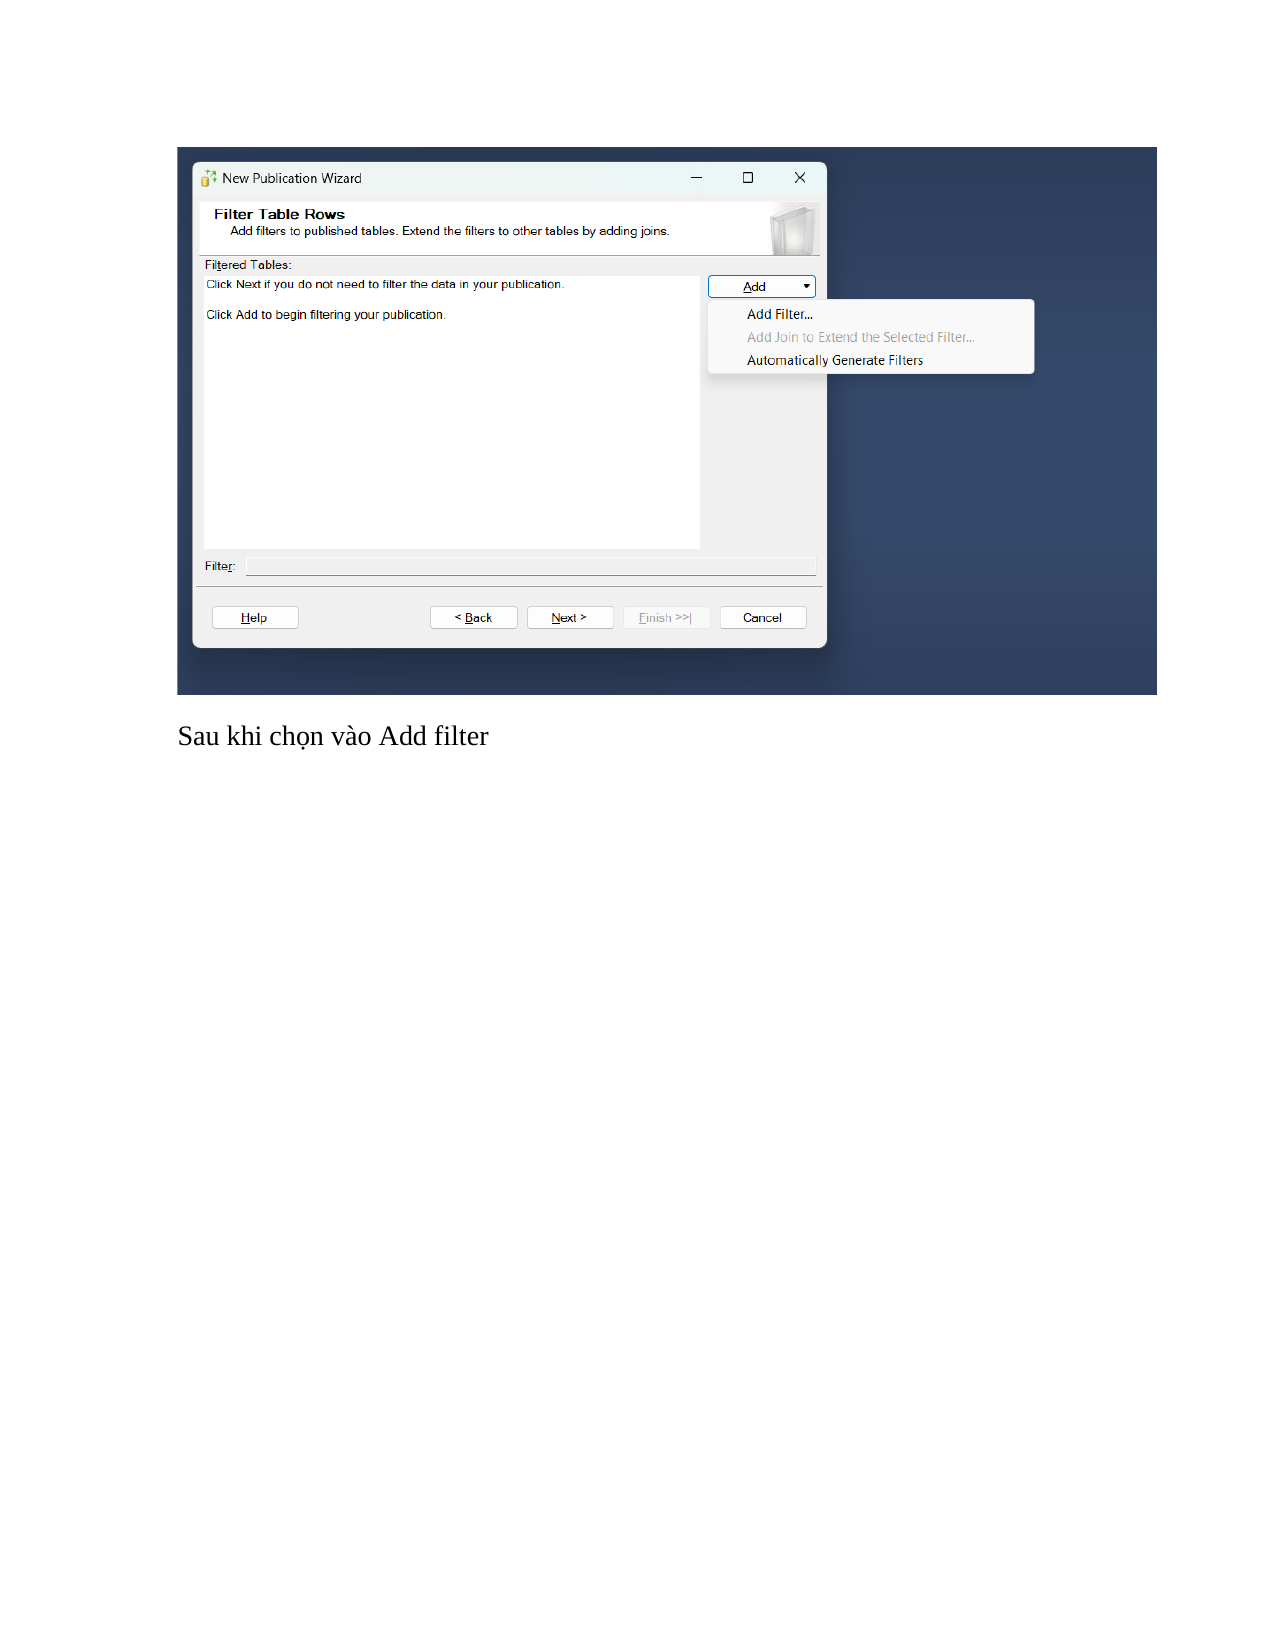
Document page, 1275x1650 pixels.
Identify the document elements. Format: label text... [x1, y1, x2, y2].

text Sau khi chọn vào Add filter [177, 719, 1157, 752]
picture [177, 147, 1157, 695]
